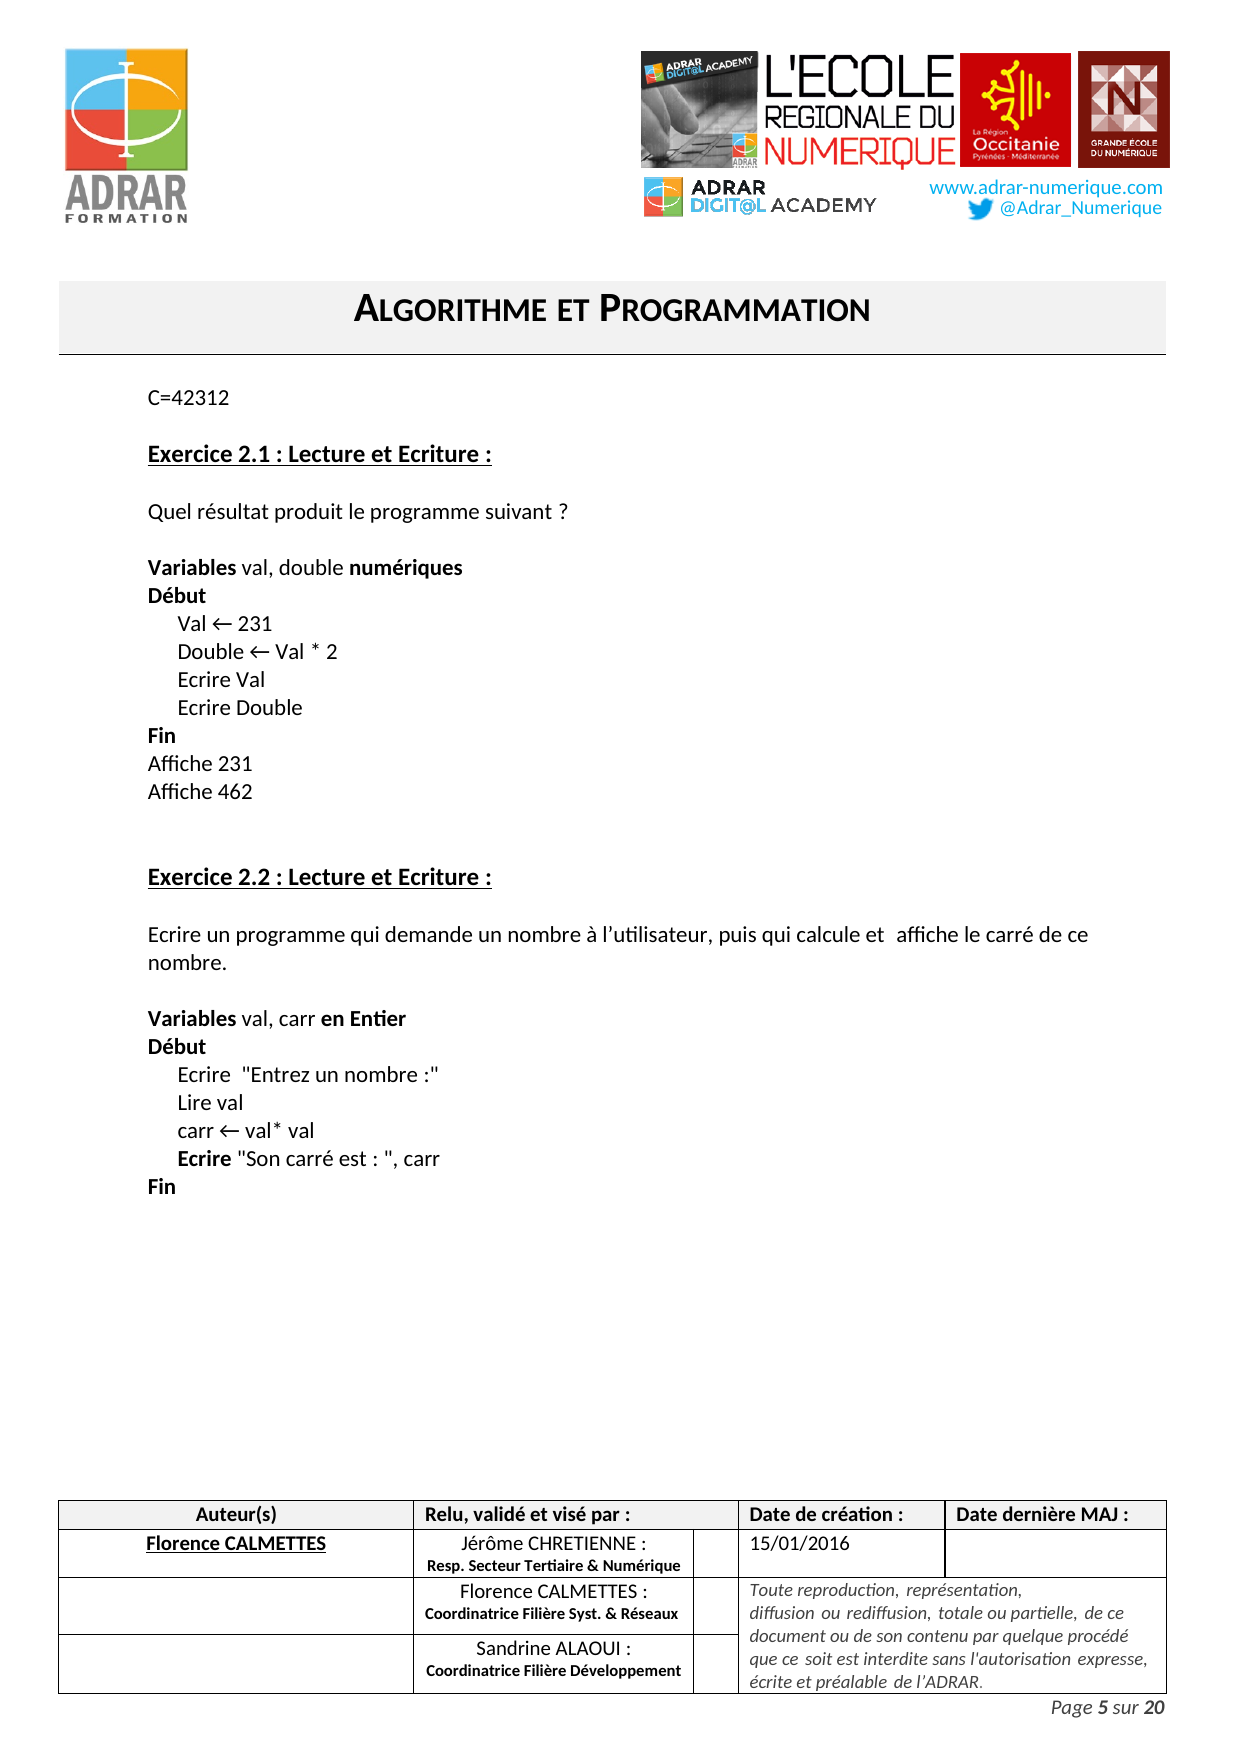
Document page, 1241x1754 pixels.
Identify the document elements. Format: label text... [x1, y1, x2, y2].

picture [63, 46, 189, 225]
text Exercice 2.1 : Lecture et Ecriture : [148, 439, 1093, 469]
picture [964, 192, 997, 224]
text Variables val, double numériques [148, 553, 1093, 581]
text Exercice 2.2 : Lecture et Ecriture : [148, 861, 1093, 892]
text C=42312 [148, 383, 1093, 411]
text Ecrire "Entrez un nombre :" [177, 1060, 1093, 1088]
picture [630, 44, 1178, 229]
text Début Val ← 231 Double ← Val * 2 Ecrire Val Ecrire Double [148, 581, 1093, 721]
text Fin [148, 1172, 1093, 1200]
text Ecrire un programme qui demande un nombre à l’utilisateur, puis qui calcule et affiche le carré de ce nombre. [148, 920, 1093, 976]
text Affiche 462 [148, 777, 1093, 805]
text Quel résultat produit le programme suivant ? [148, 497, 1093, 525]
text Début [148, 1032, 1093, 1060]
text Lire val carr ← val* val Ecrire "Son carré est : ", carr [177, 1088, 1093, 1172]
text Affiche 231 [148, 749, 1093, 777]
text Variables val, carr en Entier [148, 1004, 1093, 1032]
text Fin [148, 721, 1093, 749]
